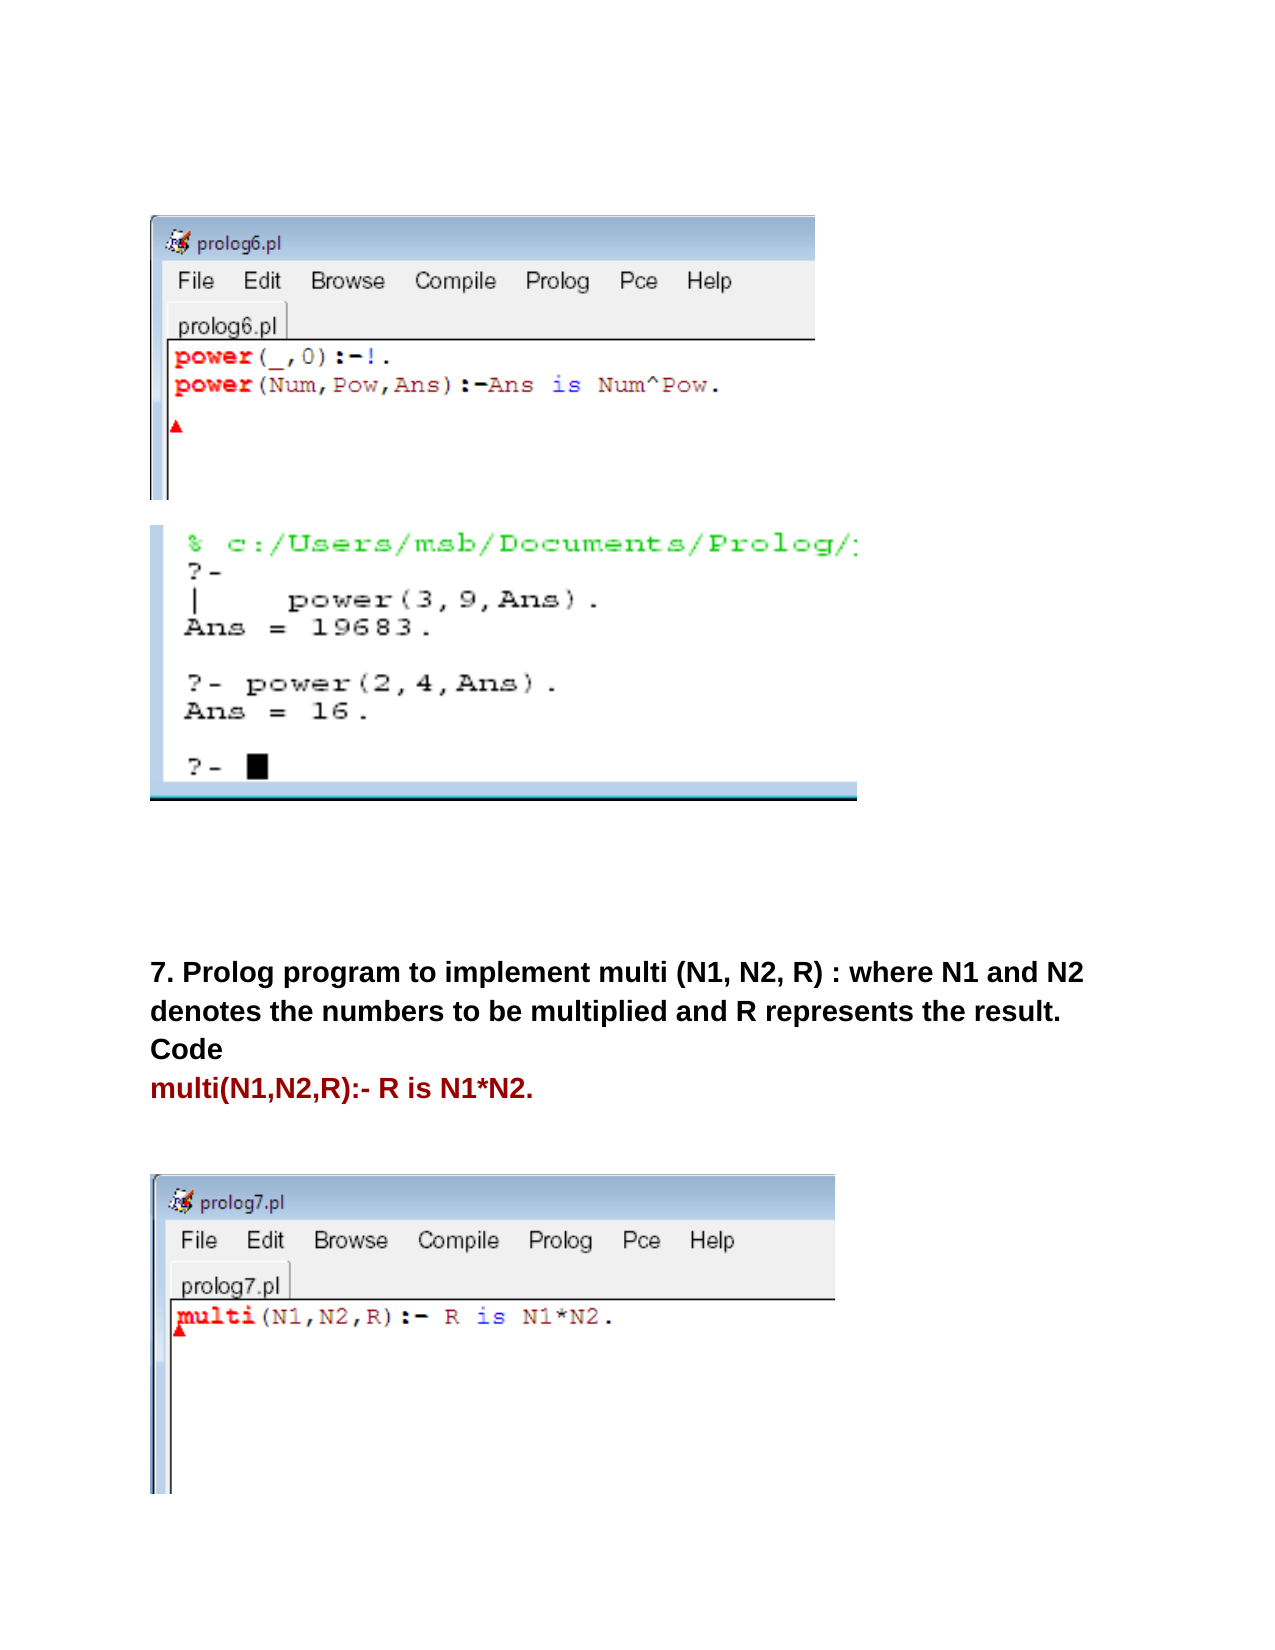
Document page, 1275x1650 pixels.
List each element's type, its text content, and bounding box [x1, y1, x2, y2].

text Code [150, 1032, 1125, 1066]
text multi(N1,N2,R):- R is N1*N2. [150, 1071, 1125, 1104]
text 7. Prolog program to implement multi (N1, N2, R) : where N1 and N2 denotes the numbers to be multiplied and R represents the result. [150, 955, 1125, 1027]
picture [150, 215, 815, 500]
picture [150, 1174, 836, 1494]
picture [150, 525, 857, 801]
